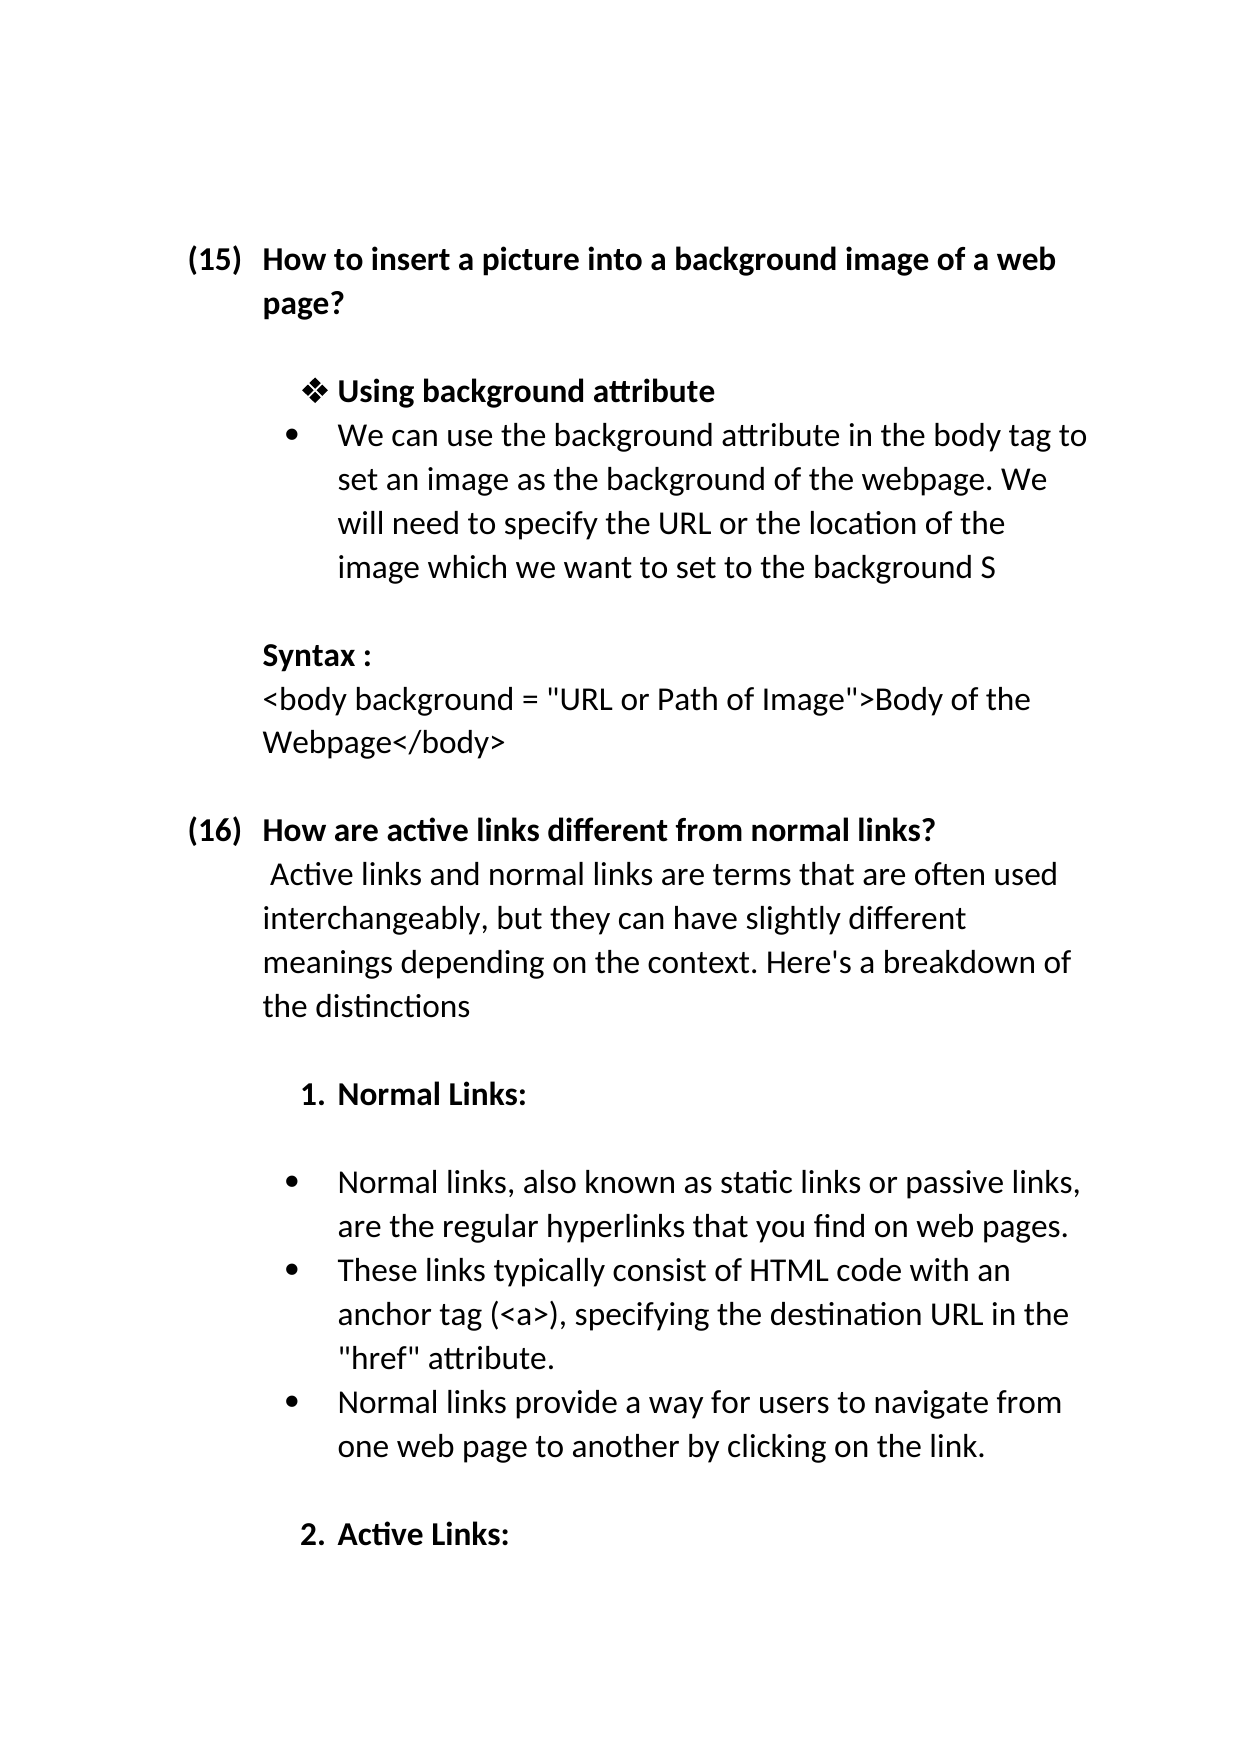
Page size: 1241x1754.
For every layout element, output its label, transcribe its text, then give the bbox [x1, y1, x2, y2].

list We can use the background attribute in the body tag to set an image as the background of the webpage. We will need to specify the URL or the location of the image which we want to set to the background S [300, 414, 1090, 586]
list Active Links: [300, 1513, 1090, 1553]
list Normal links, also known as static links or passive links, are the regular hyperlinks that you find on web pages. [300, 1161, 1090, 1246]
list Normal links provide a way for users to navigate from one web page to another by clicking on the link. [300, 1381, 1090, 1466]
list page? [262, 282, 1090, 323]
list <body background = "URL or Path of Image">Body of the Webpage</body> [262, 677, 1090, 762]
list How to insert a picture into a background image of a web [187, 238, 1090, 279]
list Normal Links: [300, 1073, 1090, 1114]
list Using background attribute [300, 370, 1090, 411]
list How are active links different from normal links? [187, 809, 1090, 850]
list Syntax : [262, 633, 1090, 674]
list Active links and normal links are terms that are often used interchangeably, but they can have slightly different meanings depending on the context. Here's a breakdown of the distinctions [262, 853, 1090, 1026]
list These links typically consist of HTML code with an anchor tag (<a>), specifying the destination URL in the "href" attribute. [300, 1249, 1090, 1378]
